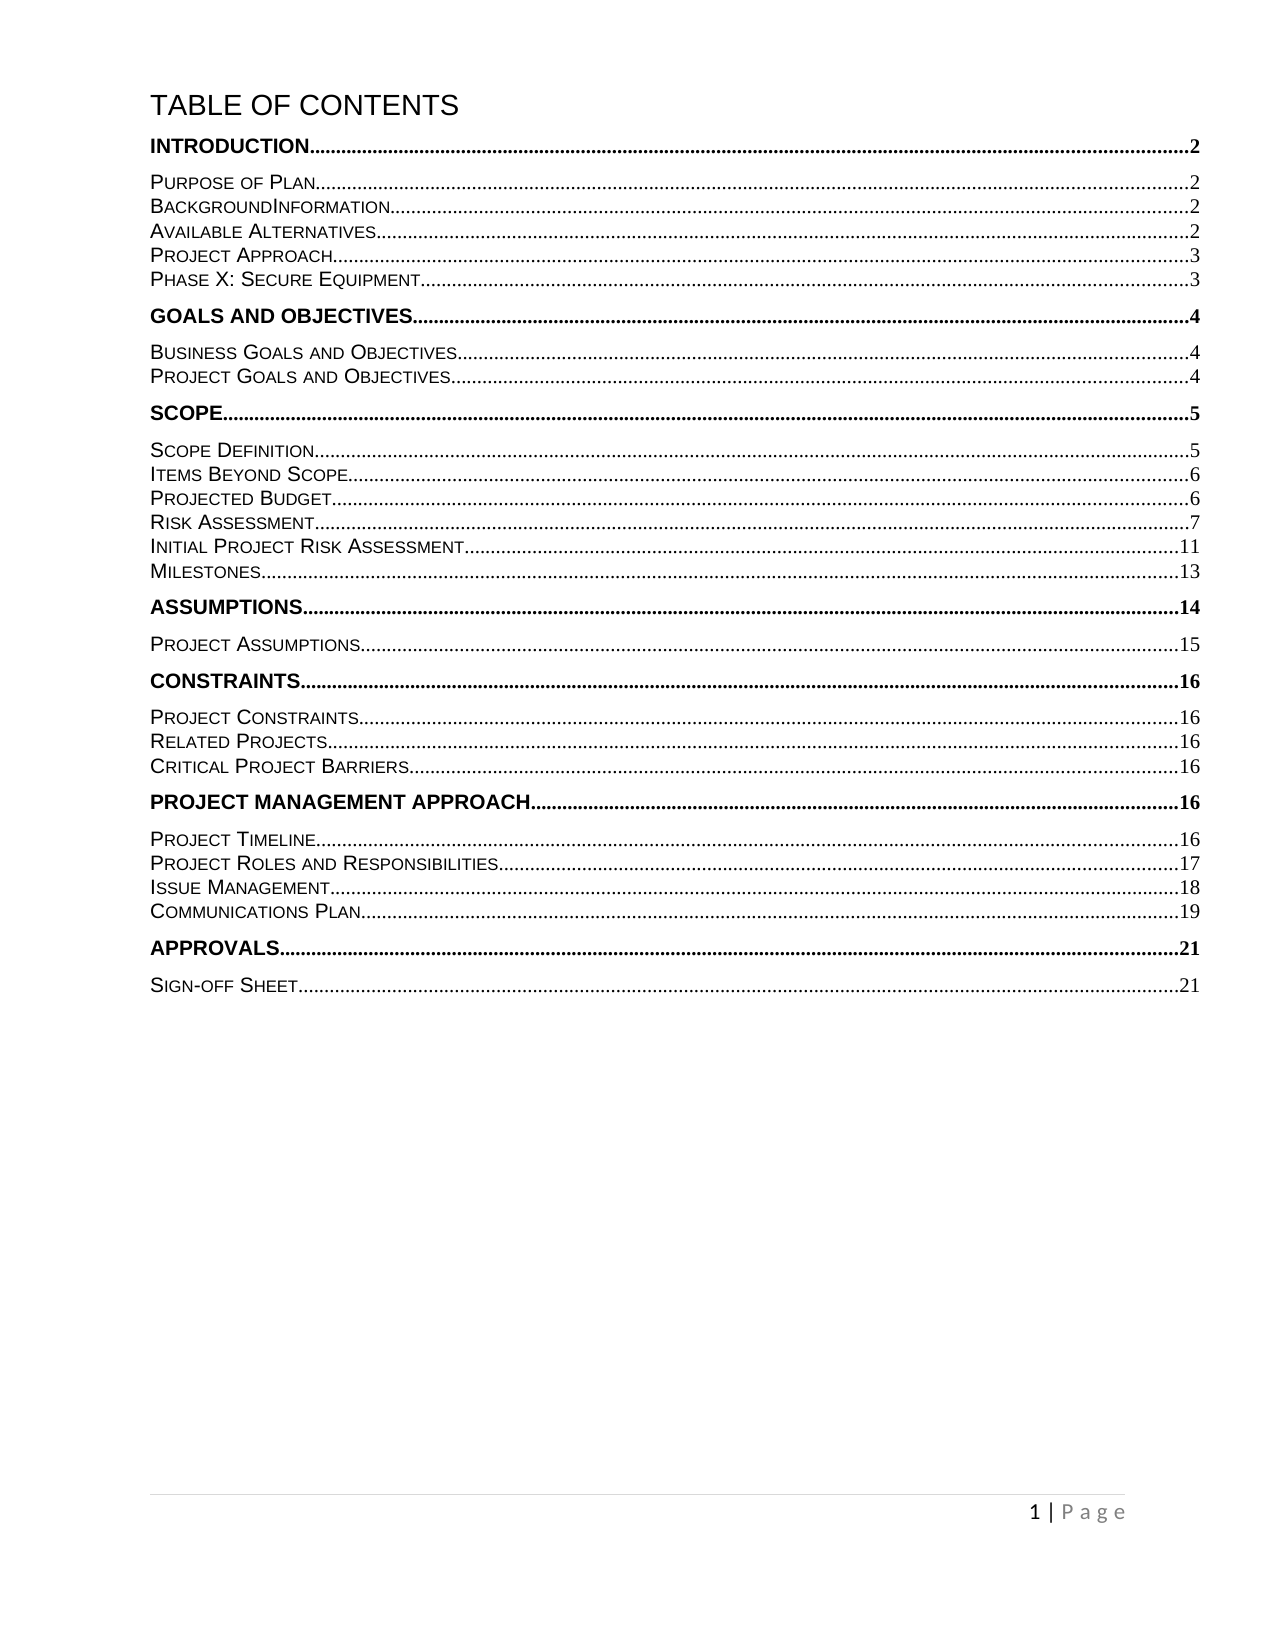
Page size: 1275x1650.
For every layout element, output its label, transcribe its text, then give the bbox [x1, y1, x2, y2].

text SCOPE 5 [150, 401, 1125, 425]
text Phase X: Secure Equipment 3 [150, 267, 1125, 291]
text PROJECT MANAGEMENT APPROACH 16 [150, 790, 1125, 814]
text Items Beyond Scope 6 [150, 462, 1125, 486]
text Critical Project Barriers 16 [150, 753, 1125, 778]
text Project Roles and Responsibilities 17 [150, 851, 1125, 875]
text ASSUMPTIONS 14 [150, 595, 1125, 619]
text Project Assumptions 15 [150, 632, 1125, 656]
text Projected Budget 6 [150, 486, 1125, 510]
text GOALS AND OBJECTIVES 4 [150, 303, 1125, 328]
text Risk Assessment 7 [150, 510, 1125, 534]
text Communications Plan 19 [150, 899, 1125, 923]
text Initial Project Risk Assessment 11 [150, 534, 1125, 558]
text Project Approach 3 [150, 243, 1125, 267]
text Project Constraints 16 [150, 705, 1125, 729]
text APPROVALS 21 [150, 936, 1125, 960]
text Sign-off Sheet 21 [150, 973, 1125, 997]
text Available Alternatives 2 [150, 218, 1125, 243]
text BackgroundInformation 2 [150, 194, 1125, 218]
text Issue Management 18 [150, 875, 1125, 899]
text Business Goals and Objectives 4 [150, 340, 1125, 364]
text Purpose of Plan 2 [150, 170, 1125, 194]
text CONSTRAINTS 16 [150, 668, 1125, 693]
text Project Goals and Objectives 4 [150, 364, 1125, 388]
text Related Projects 16 [150, 729, 1125, 753]
text TABLE OF CONTENTS [150, 87, 1125, 121]
text INTRODUCTION 2 [150, 133, 1125, 158]
text Project Timeline 16 [150, 827, 1125, 851]
text Scope Definition 5 [150, 438, 1125, 462]
text Milestones 13 [150, 558, 1125, 583]
